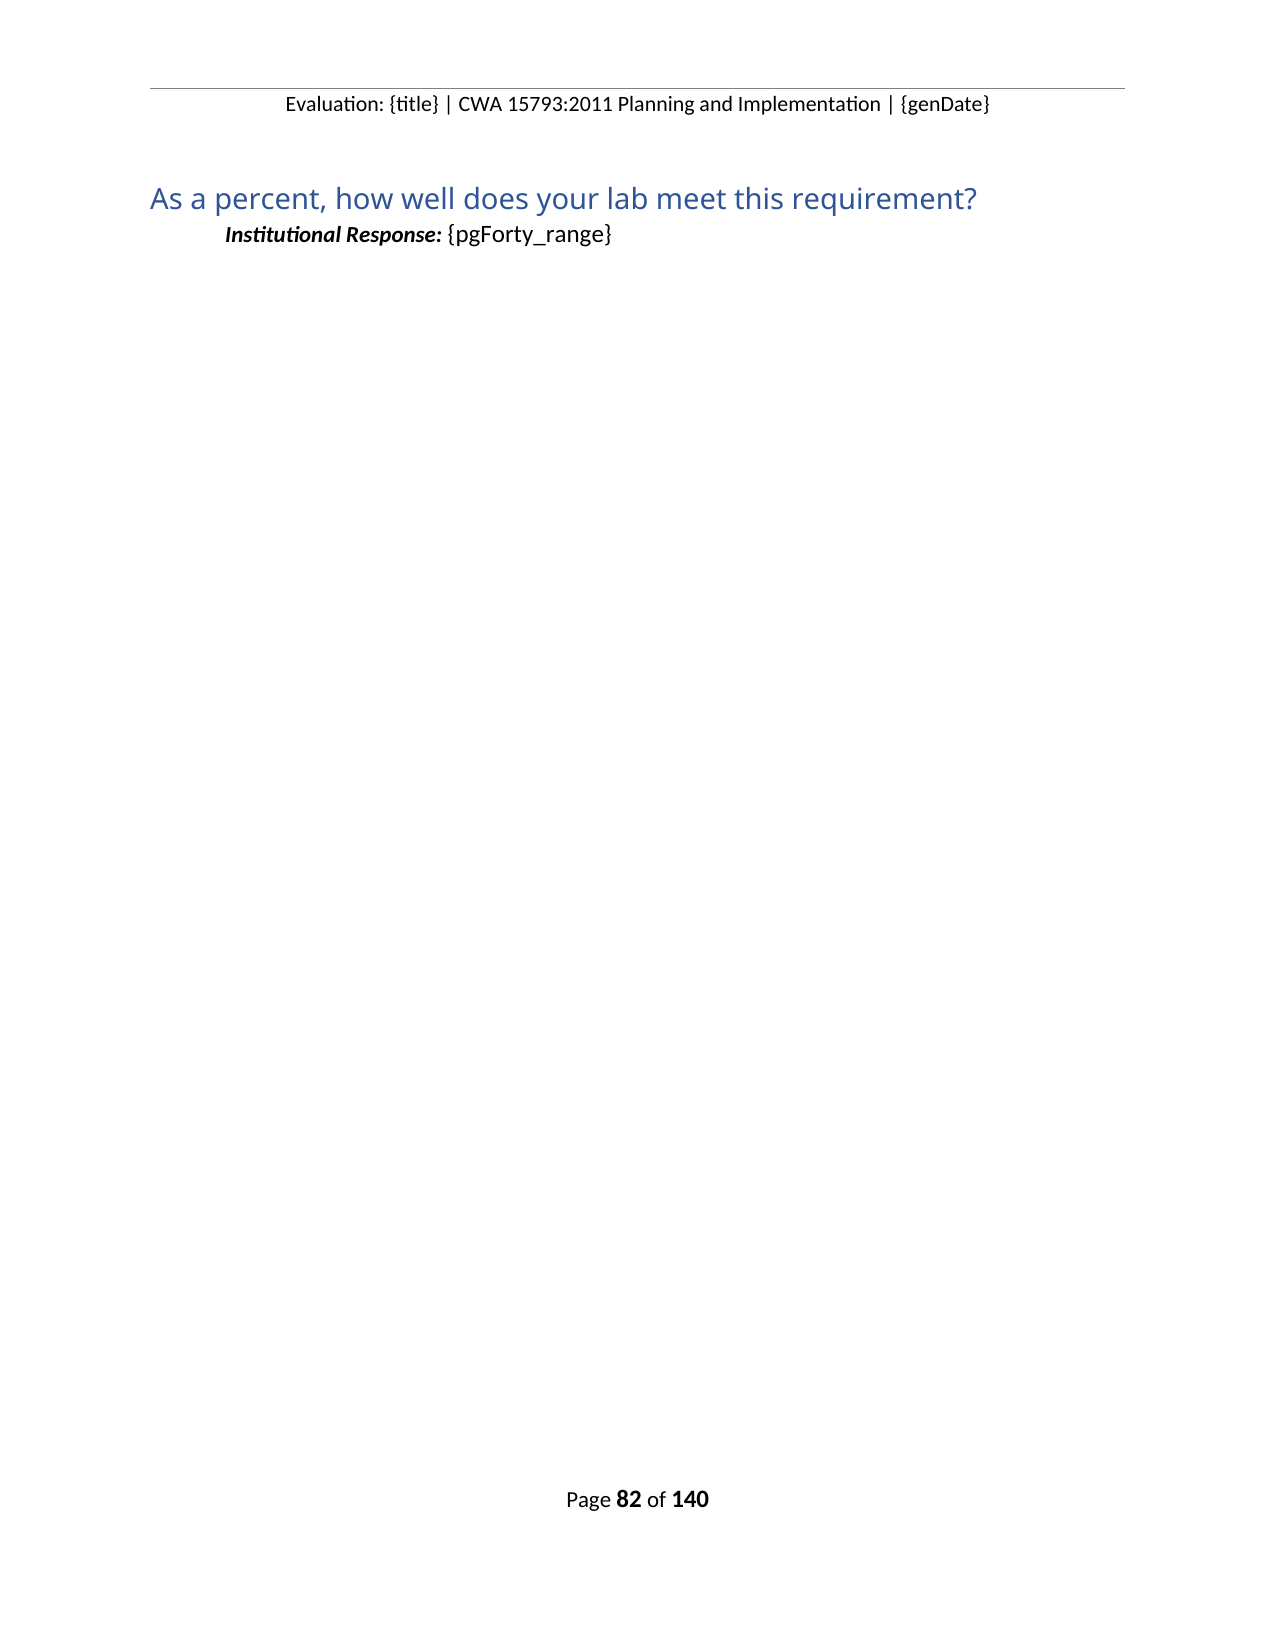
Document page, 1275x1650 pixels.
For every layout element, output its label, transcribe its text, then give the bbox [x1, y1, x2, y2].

text Institutional Response: {pgForty_range} [225, 218, 1125, 249]
subtitle As a percent, how well does your lab meet this requirement? [150, 179, 1125, 218]
